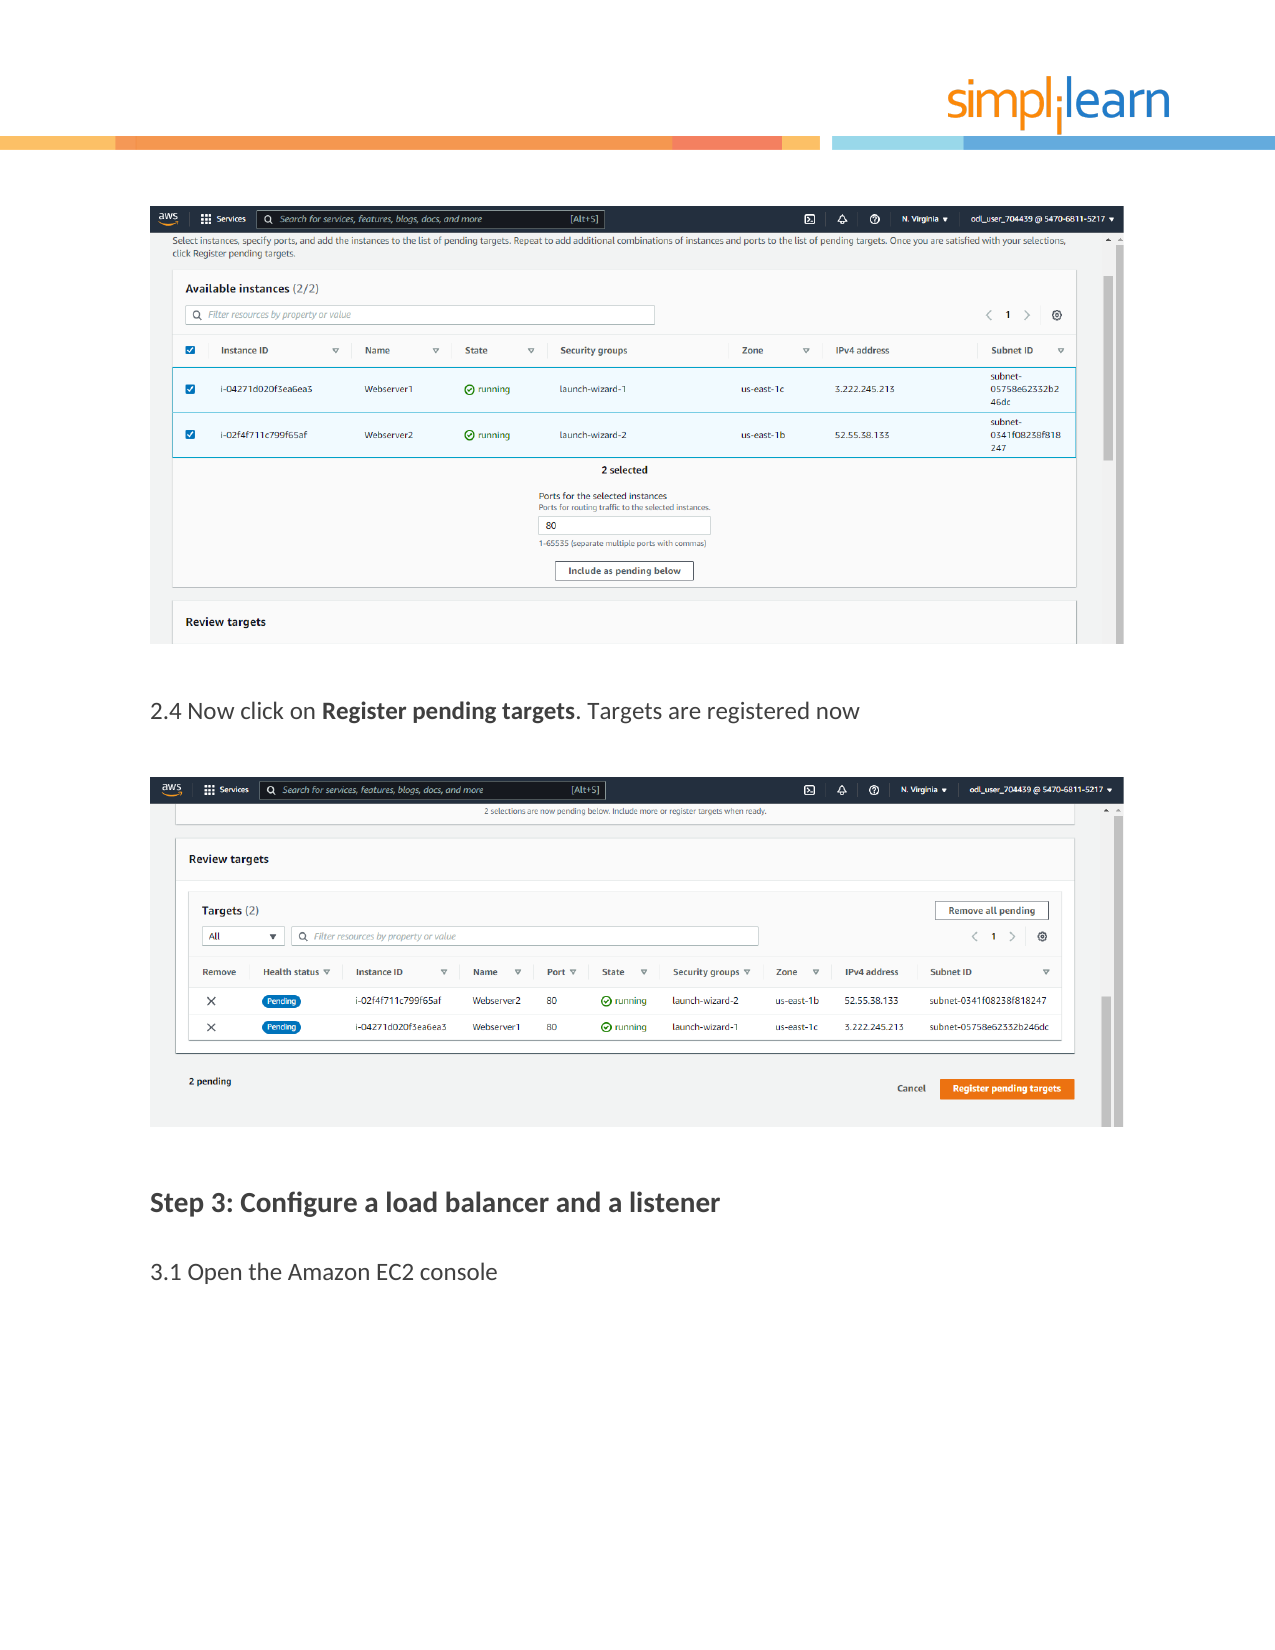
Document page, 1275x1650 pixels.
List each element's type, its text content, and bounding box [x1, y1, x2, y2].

picture [0, 76, 1275, 150]
picture [150, 777, 1124, 1127]
picture [150, 206, 1124, 644]
text 2.4 Now click on Register pending targets. Targets are registered now [150, 695, 1125, 726]
text Step 3: Configure a load balancer and a listener [150, 1182, 1125, 1220]
text 3.1 Open the Amazon EC2 console [150, 1249, 1125, 1286]
